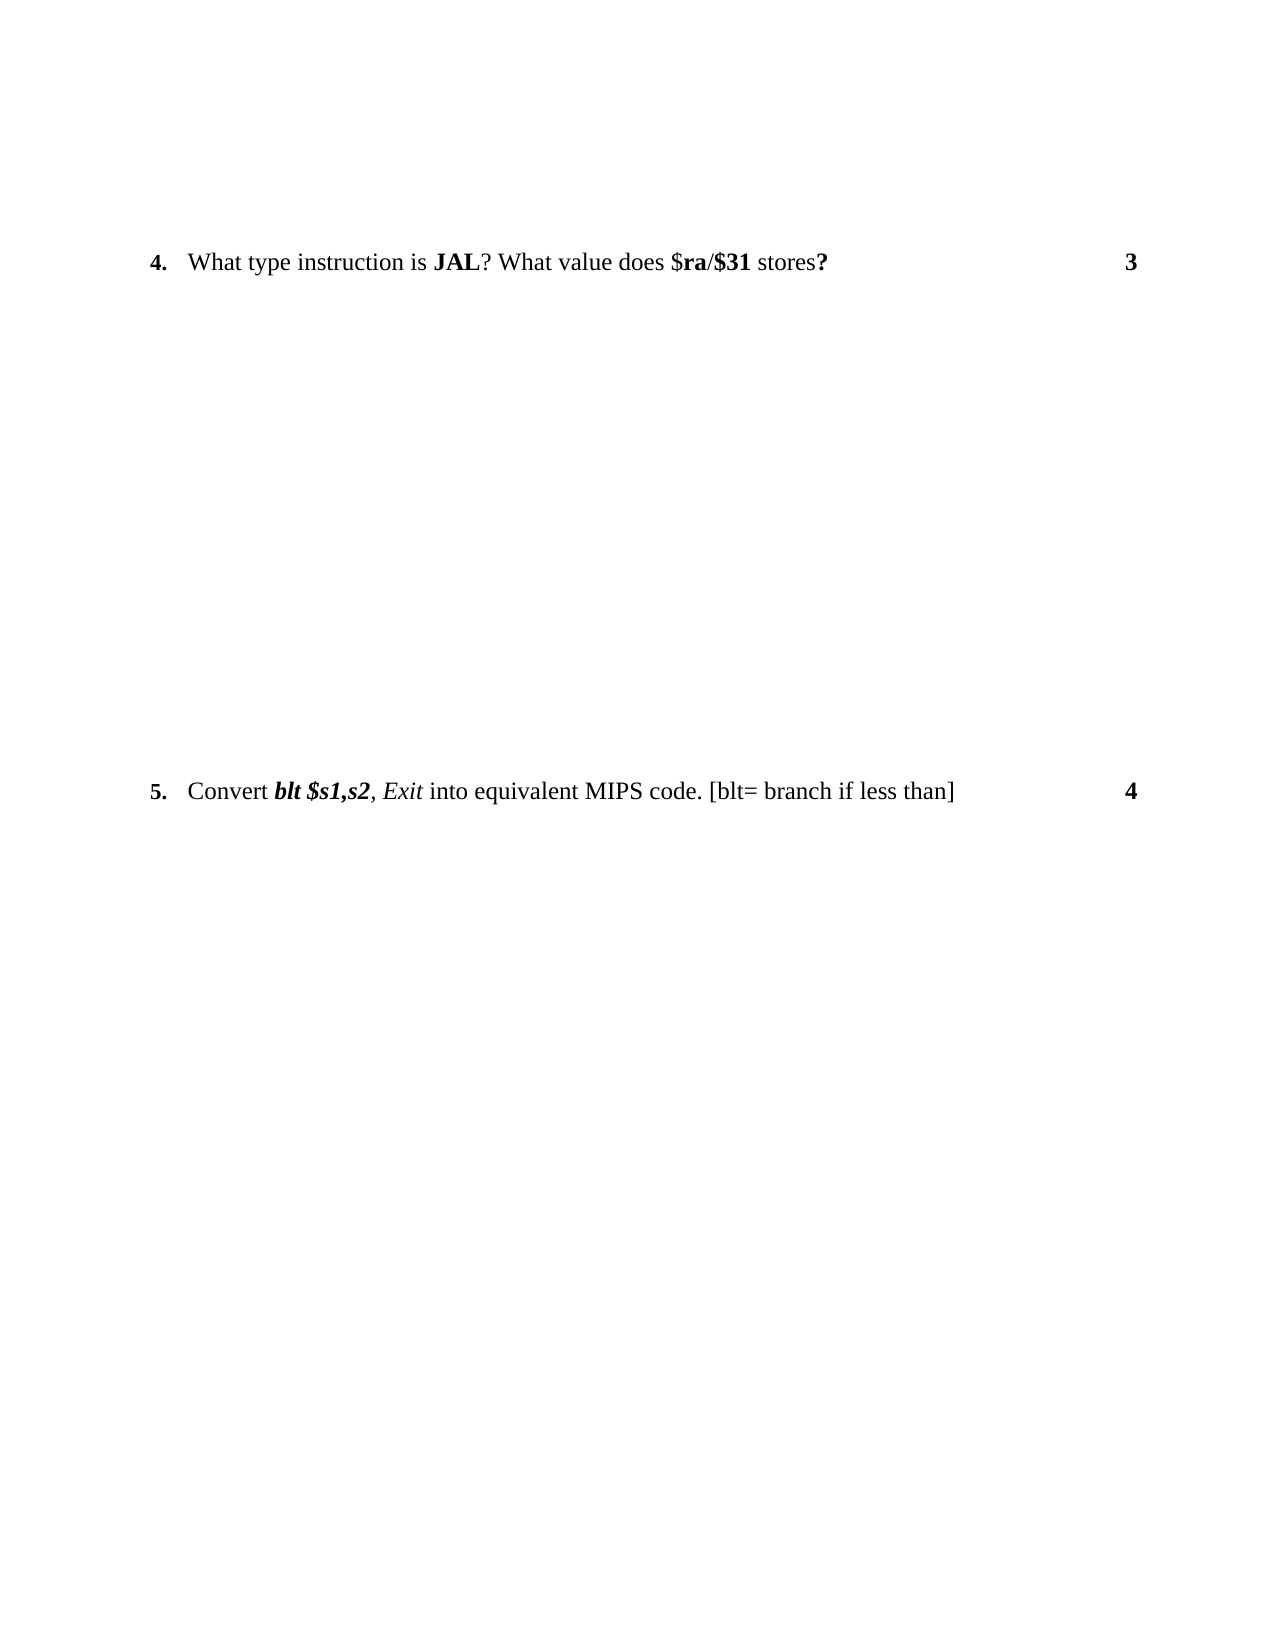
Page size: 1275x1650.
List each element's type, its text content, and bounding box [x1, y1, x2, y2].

list Convert blt $s1,s2, Exit into equivalent MIPS code. [blt= branch if less than] 4 [150, 776, 1153, 805]
list What type instruction is JAL? What value does $ra/$31 stores? 3 [150, 247, 1153, 319]
